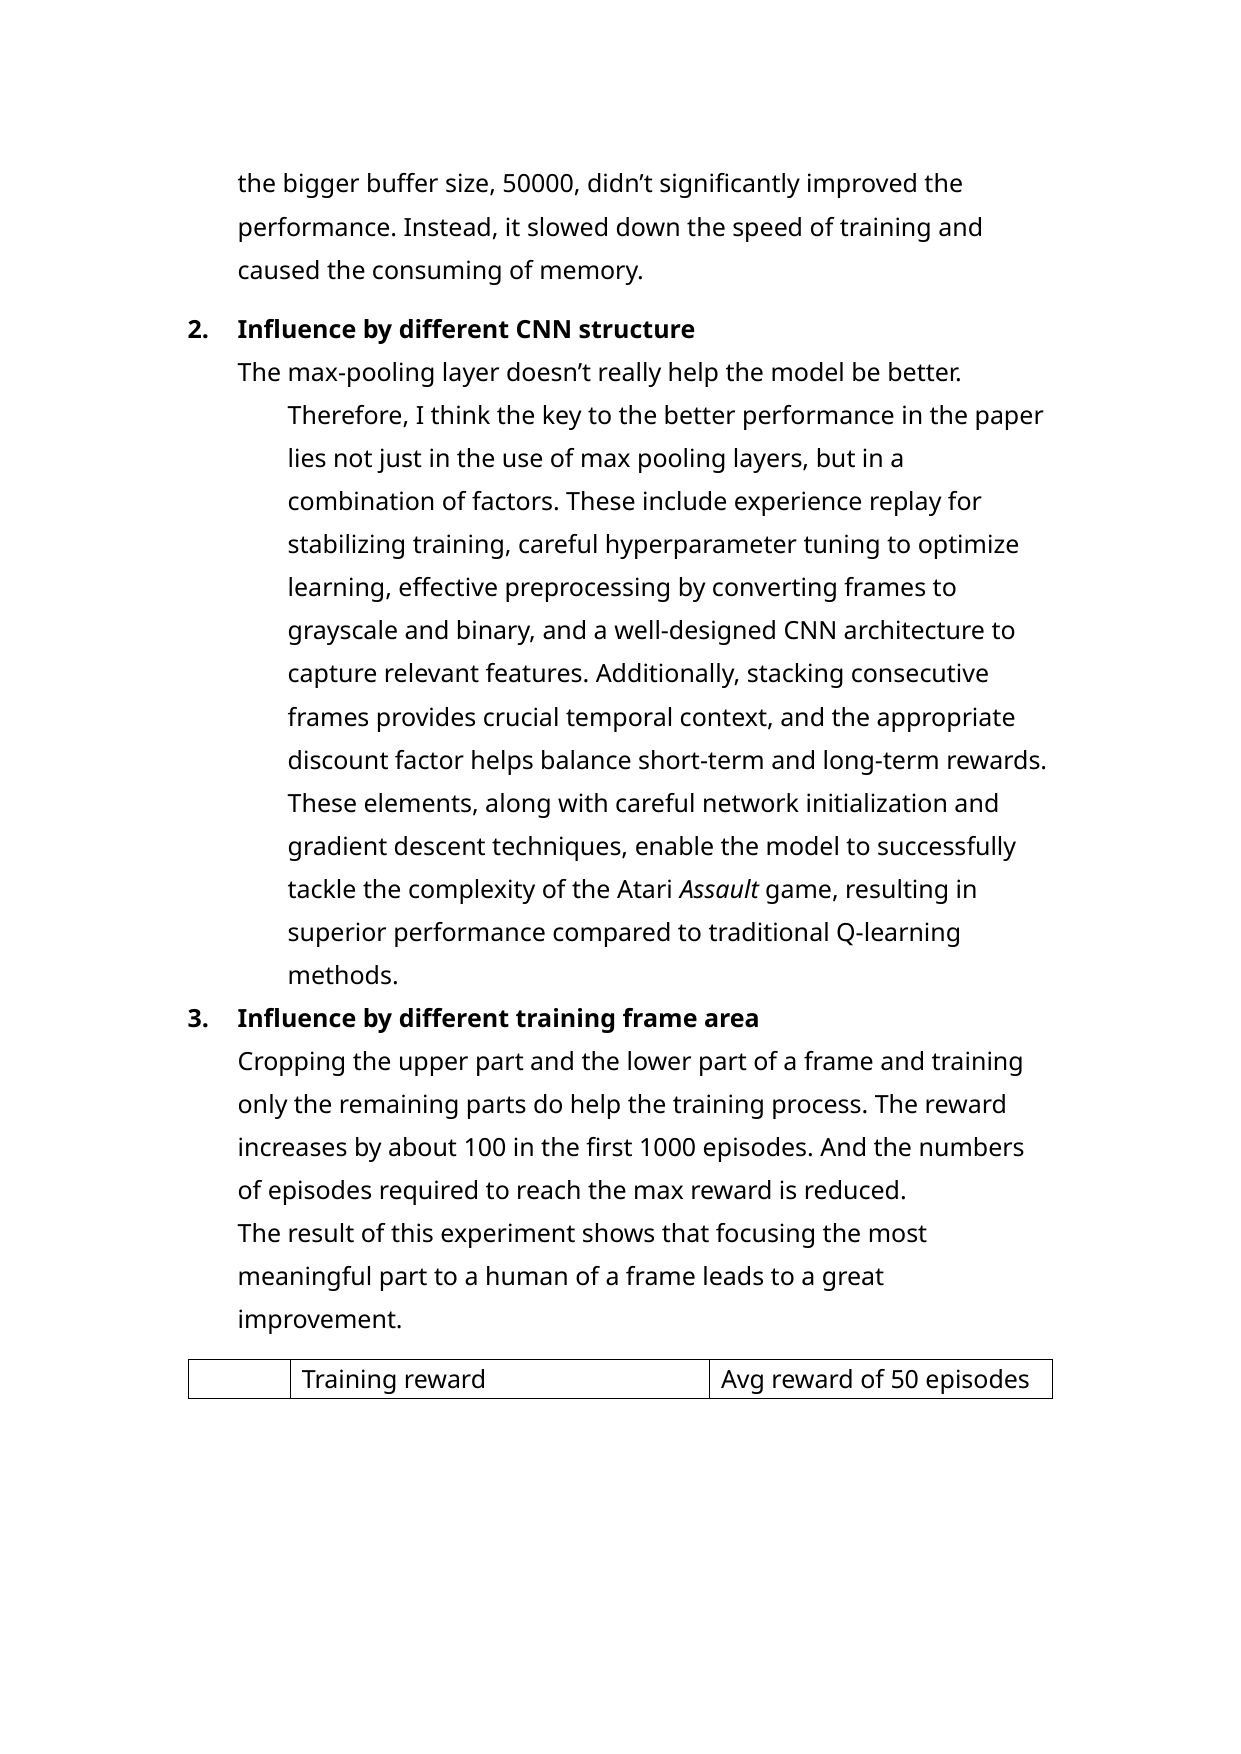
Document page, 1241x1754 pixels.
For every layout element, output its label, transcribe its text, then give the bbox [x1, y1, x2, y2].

table_header [189, 1360, 290, 1398]
list Influence by different training frame area [187, 999, 1053, 1036]
table_header Avg reward of 50 episodes [710, 1360, 1052, 1398]
list The result of this experiment shows that focusing the most meaningful part to a human of a frame leads to a great improvement. [237, 1213, 1053, 1337]
list Influence by different CNN structure [187, 310, 1053, 347]
table_header Training reward [291, 1360, 709, 1398]
list Cropping the upper part and the lower part of a frame and training only the remaining parts do help the training process. The reward increases by about 100 in the first 1000 episodes. And the numbers of episodes required to reach the max reward is reduced. [237, 1042, 1053, 1208]
list The max-pooling layer doesn’t really help the model be better. Therefore, I think the key to the better performance in the paper lies not just in the use of max pooling layers, but in a combination of factors. These include experience replay for stabilizing training, careful hyperparameter tuning to optimize learning, effective preprocessing by converting frames to grayscale and binary, and a well-designed CNN architecture to capture relevant features. Additionally, stacking consecutive frames provides crucial temporal context, and the appropriate discount factor helps balance short-term and long-term rewards. These elements, along with careful network initialization and gradient descent techniques, enable the model to successfully tackle the complexity of the Atari Assault game, resulting in superior performance compared to traditional Q-learning methods. [237, 353, 1053, 994]
